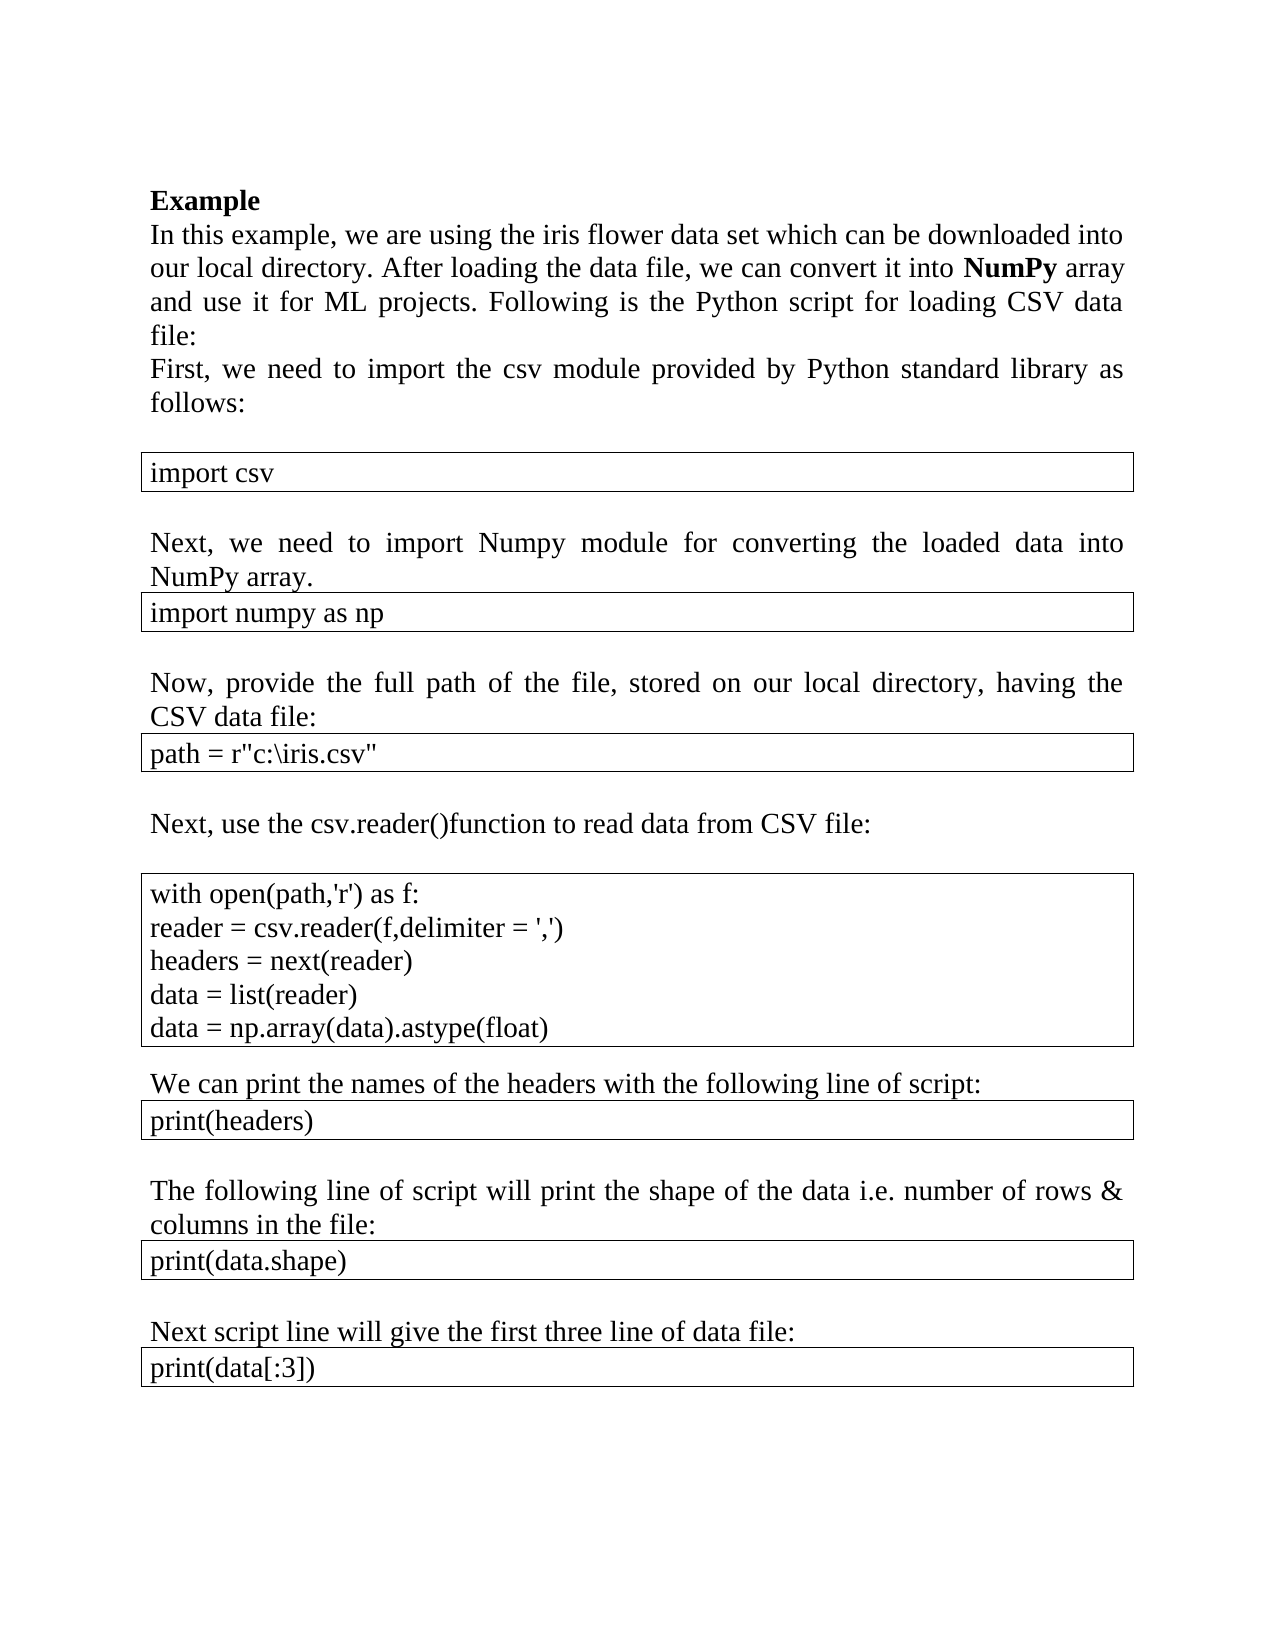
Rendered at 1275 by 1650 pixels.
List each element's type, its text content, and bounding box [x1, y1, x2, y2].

text Example [150, 183, 1125, 217]
text import numpy as np [142, 593, 1133, 631]
text print(data.shape) [142, 1241, 1133, 1279]
text path = r"c:\iris.csv" [142, 734, 1133, 771]
text Next script line will give the first three line of data file: [150, 1314, 1125, 1347]
text with open(path,'r') as f: [142, 874, 1133, 910]
text print(headers) [142, 1101, 1133, 1139]
text In this example, we are using the iris flower data set which can be downloaded into our local directory. After loading the data file, we can convert it into NumPy array and use it for ML projects. Following is the Python script for loading CSV data file: [150, 217, 1125, 351]
text print(data[:3]) [142, 1348, 1133, 1386]
text Now, provide the full path of the file, stored on our local directory, having the CSV data file: [150, 666, 1125, 733]
text First, we need to import the csv module provided by Python standard library as follows: [150, 351, 1125, 418]
text data = list(reader) [150, 977, 1125, 1007]
text We can print the names of the headers with the following line of script: [150, 1066, 1125, 1100]
text The following line of script will print the shape of the data i.e. number of rows & columns in the file: [150, 1173, 1125, 1240]
text Next, use the csv.reader()function to read data from CSV file: [150, 806, 1125, 839]
text import csv [142, 453, 1133, 491]
text Next, we need to import Numpy module for converting the loaded data into NumPy array. [150, 525, 1125, 592]
text reader = csv.reader(f,delimiter = ',') [150, 910, 1125, 943]
text data = np.array(data).astype(float) [142, 1007, 1133, 1046]
text headers = next(reader) [150, 943, 1125, 977]
